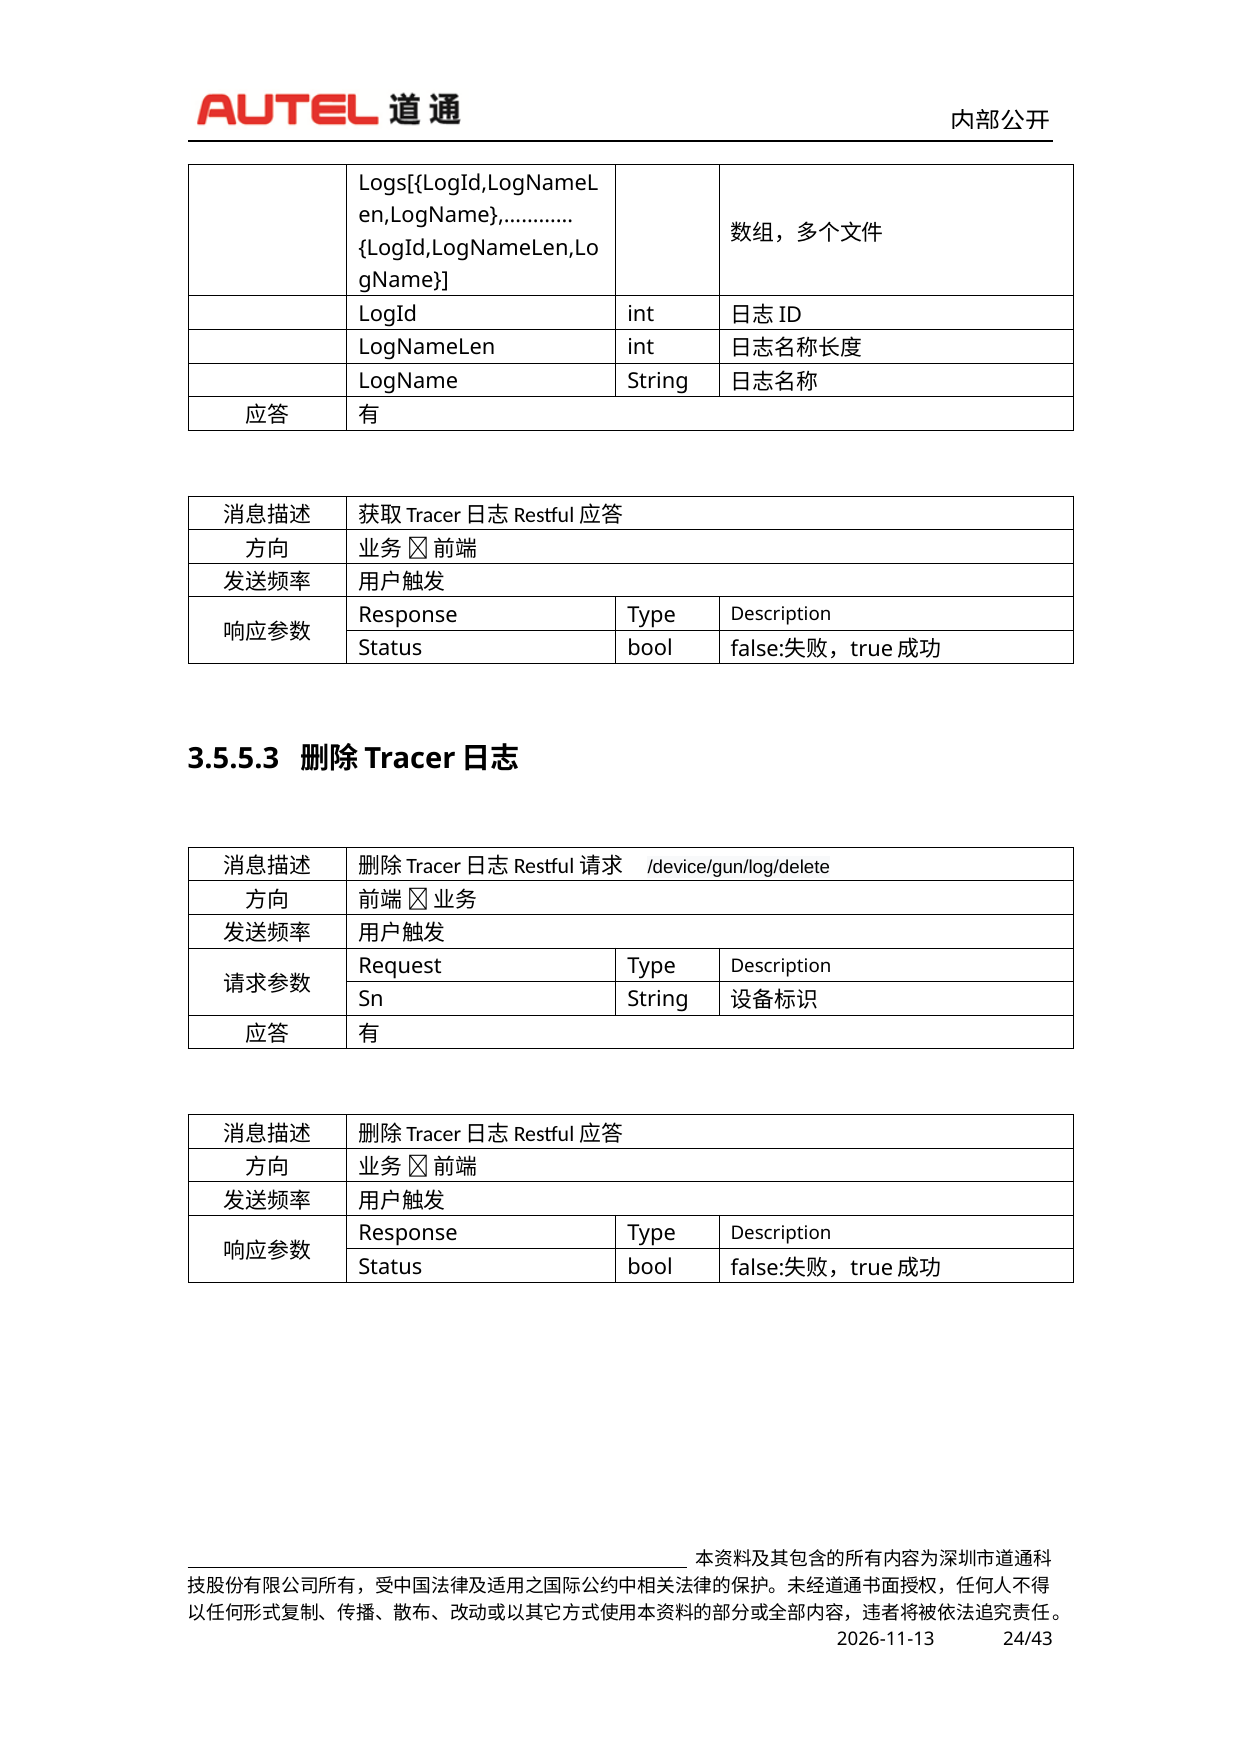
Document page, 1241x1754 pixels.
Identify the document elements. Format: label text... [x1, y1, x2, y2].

table_cell Request [347, 949, 615, 981]
table_cell LogNameLen [347, 330, 615, 362]
table_cell 请求参数 [189, 949, 346, 1014]
table_cell Type [616, 949, 719, 981]
table_cell Response [347, 1216, 615, 1248]
table_cell 应答 [189, 397, 346, 429]
table_cell 方向 [189, 530, 346, 563]
table_cell Type [616, 1216, 719, 1248]
table_cell Description [720, 597, 1073, 630]
table_cell LogId [347, 296, 615, 329]
table_header 消息描述 [189, 1115, 346, 1148]
table_cell 方向 [189, 1149, 346, 1181]
table_header 消息描述 [189, 497, 346, 529]
table_cell bool [616, 1249, 719, 1282]
table_cell 日志名称 [720, 364, 1073, 396]
table_header 获取Tracer日志Restful 应答 [347, 497, 1073, 529]
table_cell 设备标识 [720, 982, 1073, 1014]
table_header 删除Tracer日志Restful 请求 /device/gun/log/delete [347, 848, 1073, 880]
table_cell [189, 330, 346, 362]
table_cell 发送频率 [189, 564, 346, 596]
table_cell int [616, 296, 719, 329]
table_cell [189, 296, 346, 329]
table_cell 发送频率 [189, 915, 346, 947]
table_header 消息描述 [189, 848, 346, 880]
table_cell 有 [347, 1016, 1073, 1048]
table_cell Description [720, 949, 1073, 981]
table_cell 业务 前端 [347, 530, 1073, 563]
table_cell Description [720, 1216, 1073, 1248]
table_cell 数组，多个文件 [720, 165, 1073, 295]
table_cell 日志名称长度 [720, 330, 1073, 362]
table_cell 响应参数 [189, 597, 346, 663]
picture [187, 88, 469, 130]
table_cell 用户触发 [347, 564, 1073, 596]
table_cell 业务 前端 [347, 1149, 1073, 1181]
table_cell Sn [347, 982, 615, 1014]
table_cell Status [347, 1249, 615, 1282]
table_cell [189, 364, 346, 396]
table_cell Type [616, 597, 719, 630]
table_cell 应答 [189, 1016, 346, 1048]
table_cell String [616, 982, 719, 1014]
table_cell [616, 165, 719, 295]
table_cell 有 [347, 397, 1073, 429]
table_cell [189, 165, 346, 295]
table_cell 前端 业务 [347, 881, 1073, 914]
table_cell int [616, 330, 719, 362]
table_header 删除Tracer日志Restful 应答 [347, 1115, 1073, 1148]
table_cell 发送频率 [189, 1182, 346, 1215]
table_cell false:失败，true成功 [720, 631, 1073, 663]
table_cell LogName [347, 364, 615, 396]
table_cell 方向 [189, 881, 346, 914]
table_cell 用户触发 [347, 1182, 1073, 1215]
table_cell Response [347, 597, 615, 630]
table_cell false:失败，true成功 [720, 1249, 1073, 1282]
table_cell 响应参数 [189, 1216, 346, 1282]
table_cell Logs[{LogId,LogNameLen,LogName},…………{LogId,LogNameLen,LogName}] [347, 165, 615, 295]
table_cell Status [347, 631, 615, 663]
table_cell String [616, 364, 719, 396]
table_cell 用户触发 [347, 915, 1073, 947]
table_cell 日志ID [720, 296, 1073, 329]
table_cell bool [616, 631, 719, 663]
subtitle 删除Tracer日志 [187, 724, 1053, 789]
